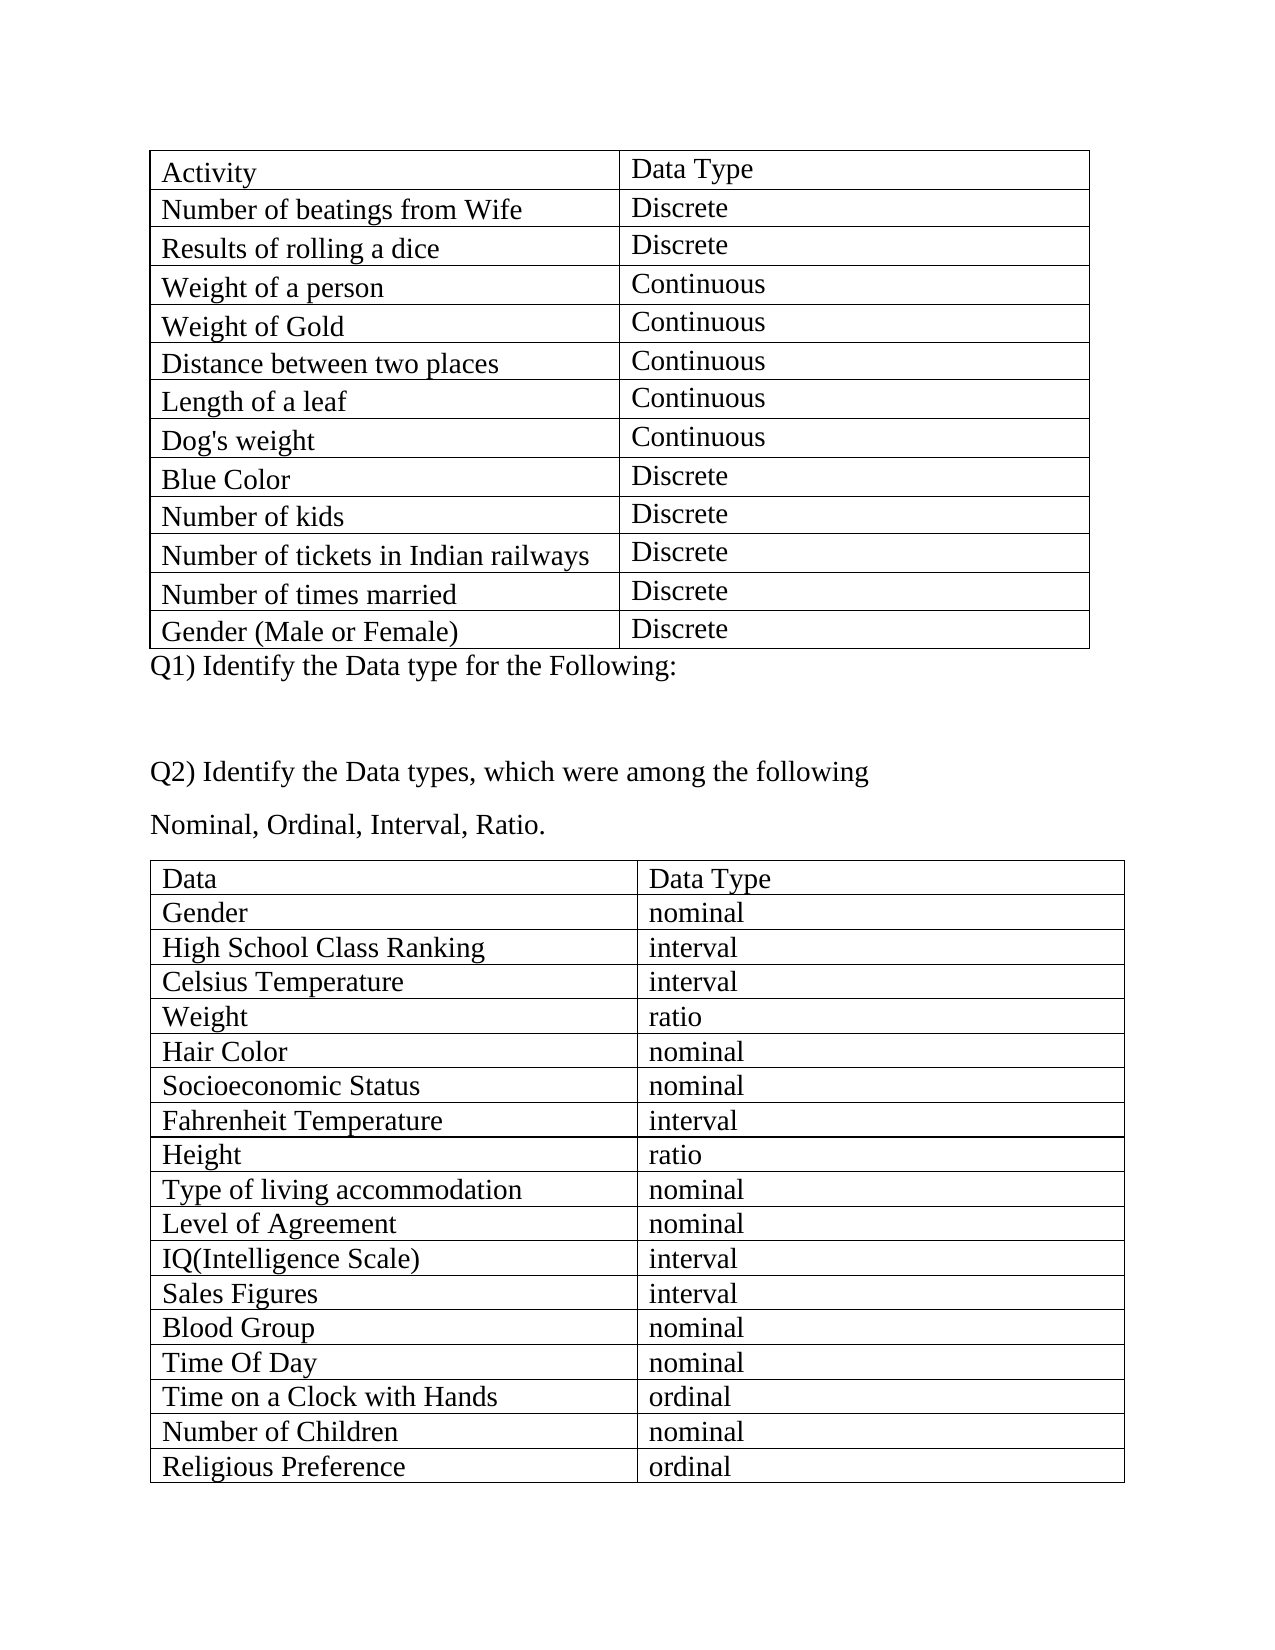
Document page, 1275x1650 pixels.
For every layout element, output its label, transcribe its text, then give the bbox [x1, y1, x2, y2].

table_cell Weight [151, 999, 637, 1033]
table_cell Gender [151, 895, 637, 929]
table_cell interval [638, 1276, 1124, 1309]
text Nominal, Ordinal, Interval, Ratio. [150, 807, 1125, 841]
table_cell Continuous [620, 266, 1089, 303]
table_cell Type of living accommodation [151, 1172, 637, 1206]
table_cell Time on a Clock with Hands [151, 1380, 637, 1413]
table_cell nominal [638, 1207, 1124, 1240]
table_cell Hair Color [151, 1034, 637, 1067]
table_header Activity [151, 151, 619, 189]
table_cell Weight of a person [151, 266, 619, 303]
table_cell nominal [638, 1345, 1124, 1378]
table_cell ratio [638, 999, 1124, 1033]
table_cell Discrete [620, 534, 1089, 572]
text Q1) Identify the Data type for the Following: [150, 648, 1125, 682]
table_cell Discrete [620, 611, 1089, 647]
table_cell Number of Children [151, 1414, 637, 1448]
table_cell interval [638, 965, 1124, 998]
table_cell interval [638, 1241, 1124, 1275]
table_cell Weight of Gold [151, 305, 619, 342]
text Q2) Identify the Data types, which were among the following [150, 754, 1125, 788]
table_header Data Type [638, 861, 1124, 894]
table_cell ratio [638, 1138, 1124, 1171]
table_cell Celsius Temperature [151, 965, 637, 998]
table_cell Level of Agreement [151, 1207, 637, 1240]
table_cell Number of beatings from Wife [151, 190, 619, 226]
table_cell Results of rolling a dice [151, 227, 619, 265]
table_cell Sales Figures [151, 1276, 637, 1309]
table_cell Discrete [620, 458, 1089, 496]
table_cell Time Of Day [151, 1345, 637, 1378]
table_cell Number of times married [151, 573, 619, 610]
table_cell Dog's weight [151, 419, 619, 457]
table_cell Continuous [620, 380, 1089, 418]
table_cell Number of kids [151, 497, 619, 533]
table_cell ordinal [638, 1380, 1124, 1413]
table_cell nominal [638, 1068, 1124, 1102]
table_cell High School Class Ranking [151, 930, 637, 963]
table_cell nominal [638, 895, 1124, 929]
table_cell Continuous [620, 419, 1089, 457]
table_cell Blood Group [151, 1310, 637, 1344]
table_cell Religious Preference [151, 1449, 637, 1482]
table_cell IQ(Intelligence Scale) [151, 1241, 637, 1275]
table_cell nominal [638, 1414, 1124, 1448]
table_cell interval [638, 930, 1124, 963]
table_cell Discrete [620, 190, 1089, 226]
table_cell ordinal [638, 1449, 1124, 1482]
table_cell nominal [638, 1310, 1124, 1344]
table_cell nominal [638, 1172, 1124, 1206]
table_cell Continuous [620, 305, 1089, 342]
table_cell Fahrenheit Temperature [151, 1103, 637, 1136]
table_cell Socioeconomic Status [151, 1068, 637, 1102]
table_cell Number of tickets in Indian railways [151, 534, 619, 572]
table_cell Blue Color [151, 458, 619, 496]
table_cell nominal [638, 1034, 1124, 1067]
table_cell Discrete [620, 497, 1089, 533]
table_cell Gender (Male or Female) [151, 611, 619, 647]
table_cell interval [638, 1103, 1124, 1136]
table_cell Discrete [620, 573, 1089, 610]
table_header Data [151, 861, 637, 894]
table_cell Height [151, 1138, 637, 1171]
table_header Data Type [620, 151, 1089, 189]
table_cell Distance between two places [151, 343, 619, 379]
table_cell Discrete [620, 227, 1089, 265]
table_cell Continuous [620, 343, 1089, 379]
table_cell Length of a leaf [151, 380, 619, 418]
